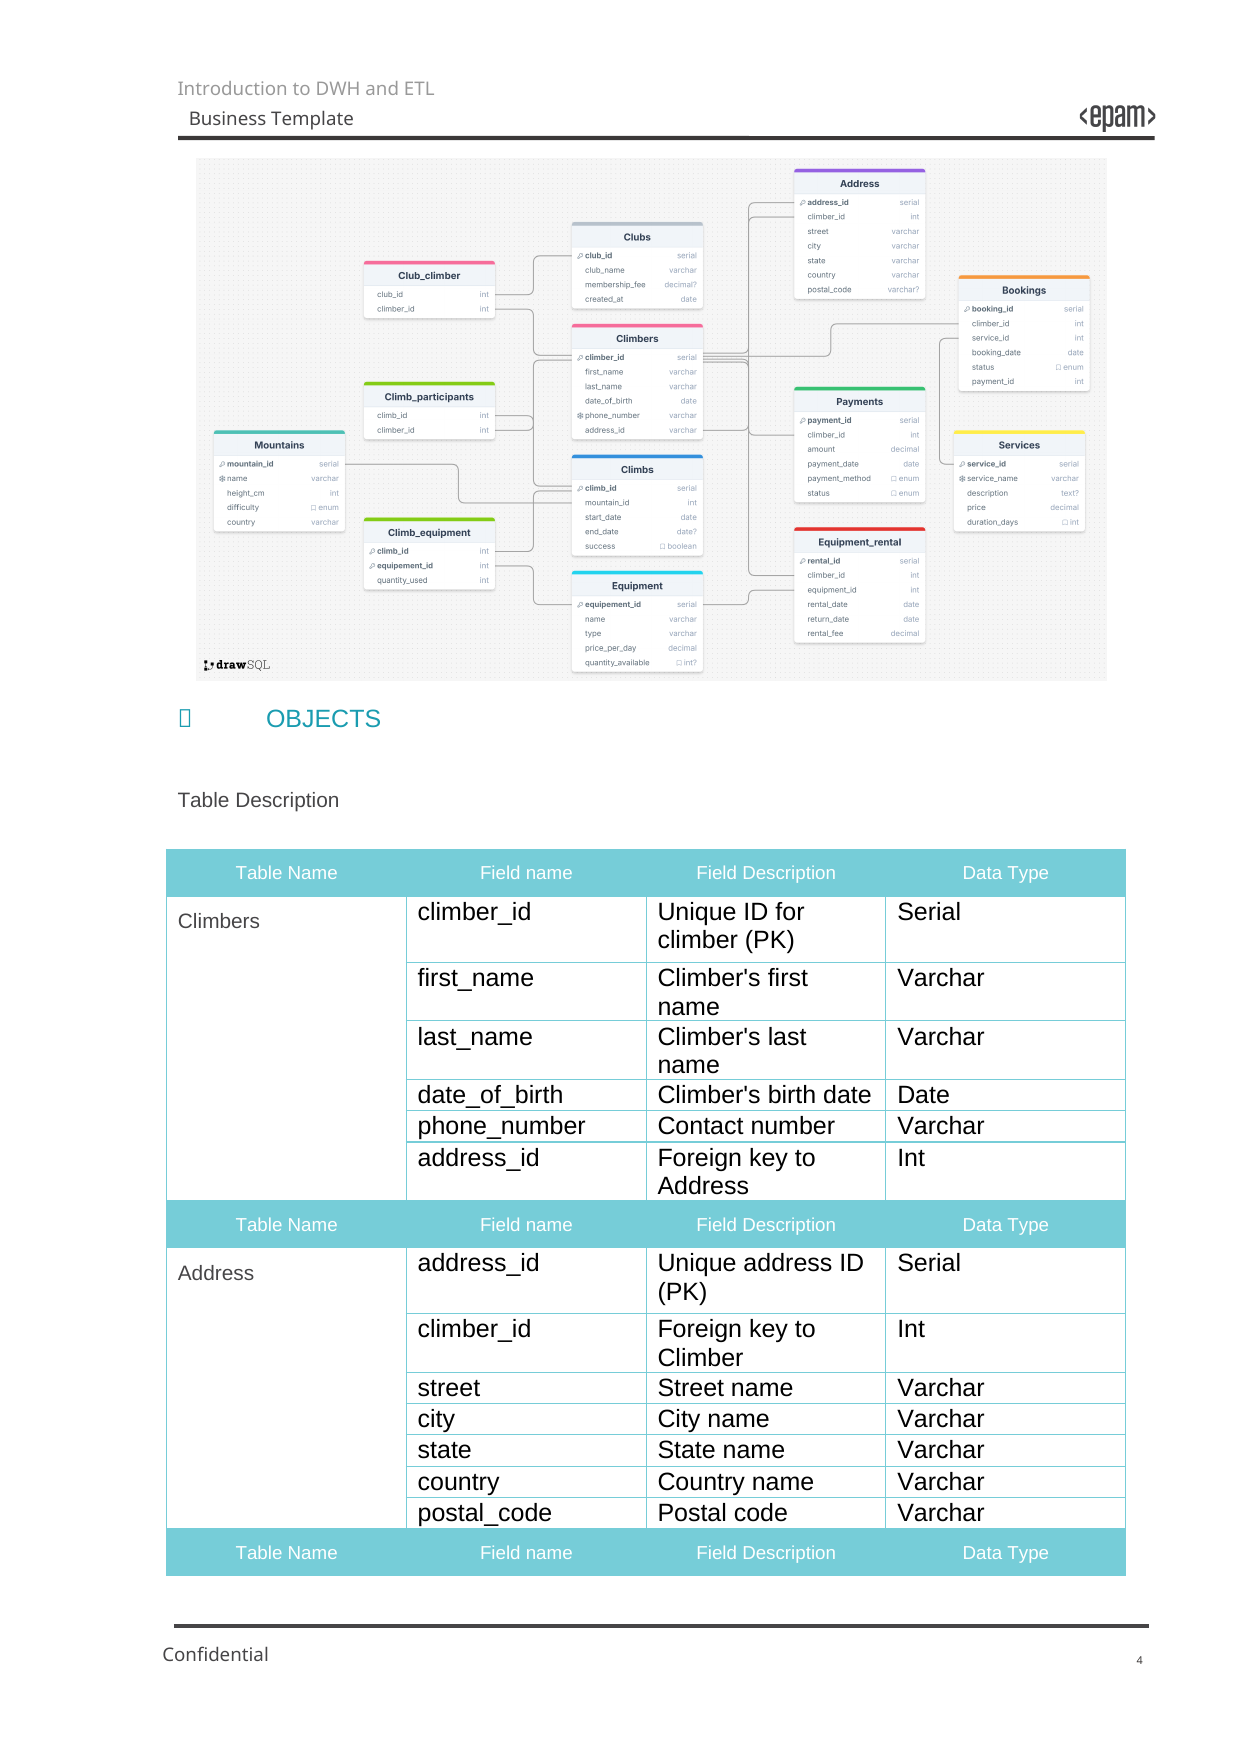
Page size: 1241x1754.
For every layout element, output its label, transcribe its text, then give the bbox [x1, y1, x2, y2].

table_cell Field name [407, 1201, 646, 1247]
table_cell Field Description [647, 1529, 885, 1575]
table_cell Varchar [886, 963, 1125, 1020]
table_cell Date [886, 1080, 1125, 1110]
table_cell Field name [407, 1529, 646, 1575]
table_cell date_of_birth [407, 1080, 646, 1110]
table_cell first_name [407, 963, 646, 1020]
table_cell Data Type [886, 1201, 1125, 1247]
table_cell address_id [407, 1143, 646, 1200]
table_cell Foreign key to Climber [647, 1314, 885, 1372]
table_cell Int [886, 1143, 1125, 1200]
table_cell Contact number [647, 1111, 885, 1141]
table_header Data Type [886, 850, 1125, 896]
table_cell Postal code [647, 1498, 885, 1528]
table_cell climber_id [407, 1314, 646, 1372]
table_cell Table Name [167, 1201, 406, 1247]
table_cell Varchar [886, 1404, 1125, 1434]
table_cell Climber's first name [647, 963, 885, 1020]
table_cell address_id [407, 1248, 646, 1313]
table_cell Climbers [167, 897, 406, 1200]
table_cell Address [167, 1248, 406, 1528]
table_cell City name [647, 1404, 885, 1434]
table_cell Street name [647, 1373, 885, 1403]
table_cell Varchar [886, 1467, 1125, 1497]
table_cell Serial [886, 1248, 1125, 1313]
subtitle Objects [177, 701, 1152, 735]
text Table Description [177, 788, 1152, 812]
table_cell Foreign key to Address [647, 1143, 885, 1200]
table_cell Varchar [886, 1435, 1125, 1466]
table_header Field Description [647, 850, 885, 896]
table_cell Data Type [886, 1529, 1125, 1575]
table_cell Climber's birth date [647, 1080, 885, 1110]
table_cell postal_code [407, 1498, 646, 1528]
table_cell phone_number [407, 1111, 646, 1141]
table_cell city [407, 1404, 646, 1434]
table_cell Field Description [647, 1201, 885, 1247]
table_cell State name [647, 1435, 885, 1466]
table_cell Table Name [167, 1529, 406, 1575]
table_cell Country name [647, 1467, 885, 1497]
table_cell Unique address ID (PK) [647, 1248, 885, 1313]
table_cell country [407, 1467, 646, 1497]
table_header Table Name [167, 850, 406, 896]
table_cell state [407, 1435, 646, 1466]
table_cell Climber's last name [647, 1021, 885, 1079]
table_cell Int [886, 1314, 1125, 1372]
table_cell Serial [886, 897, 1125, 962]
table_cell climber_id [407, 897, 646, 962]
table_cell Varchar [886, 1498, 1125, 1528]
table_cell Varchar [886, 1373, 1125, 1403]
table_cell Unique ID for climber (PK) [647, 897, 885, 962]
table_header Field name [407, 850, 646, 896]
table_cell street [407, 1373, 646, 1403]
table_cell Varchar [886, 1111, 1125, 1141]
table_cell last_name [407, 1021, 646, 1079]
table_cell Varchar [886, 1021, 1125, 1079]
